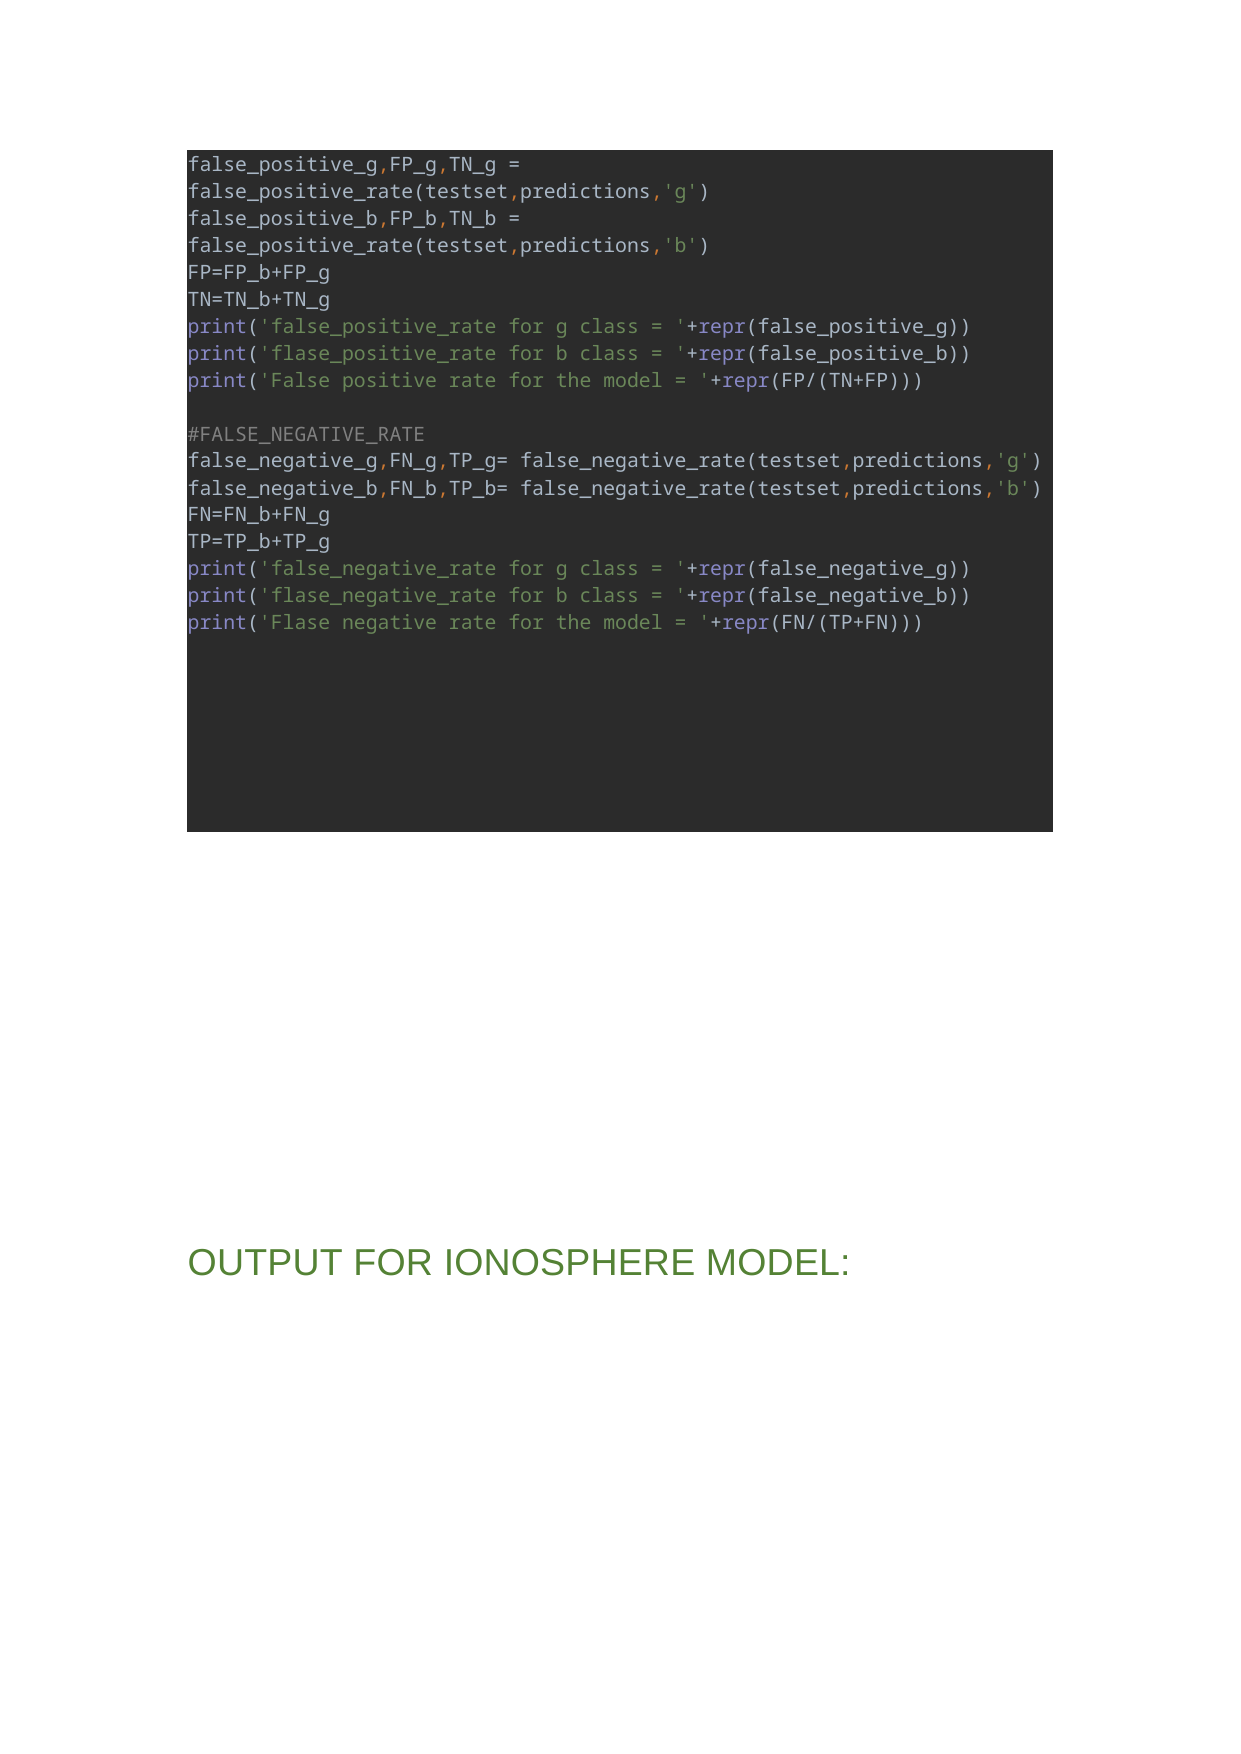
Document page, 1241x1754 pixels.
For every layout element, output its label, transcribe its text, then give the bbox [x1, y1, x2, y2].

text OUTPUT FOR IONOSPHERE MODEL: [187, 1240, 1053, 1283]
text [187, 150, 1053, 832]
